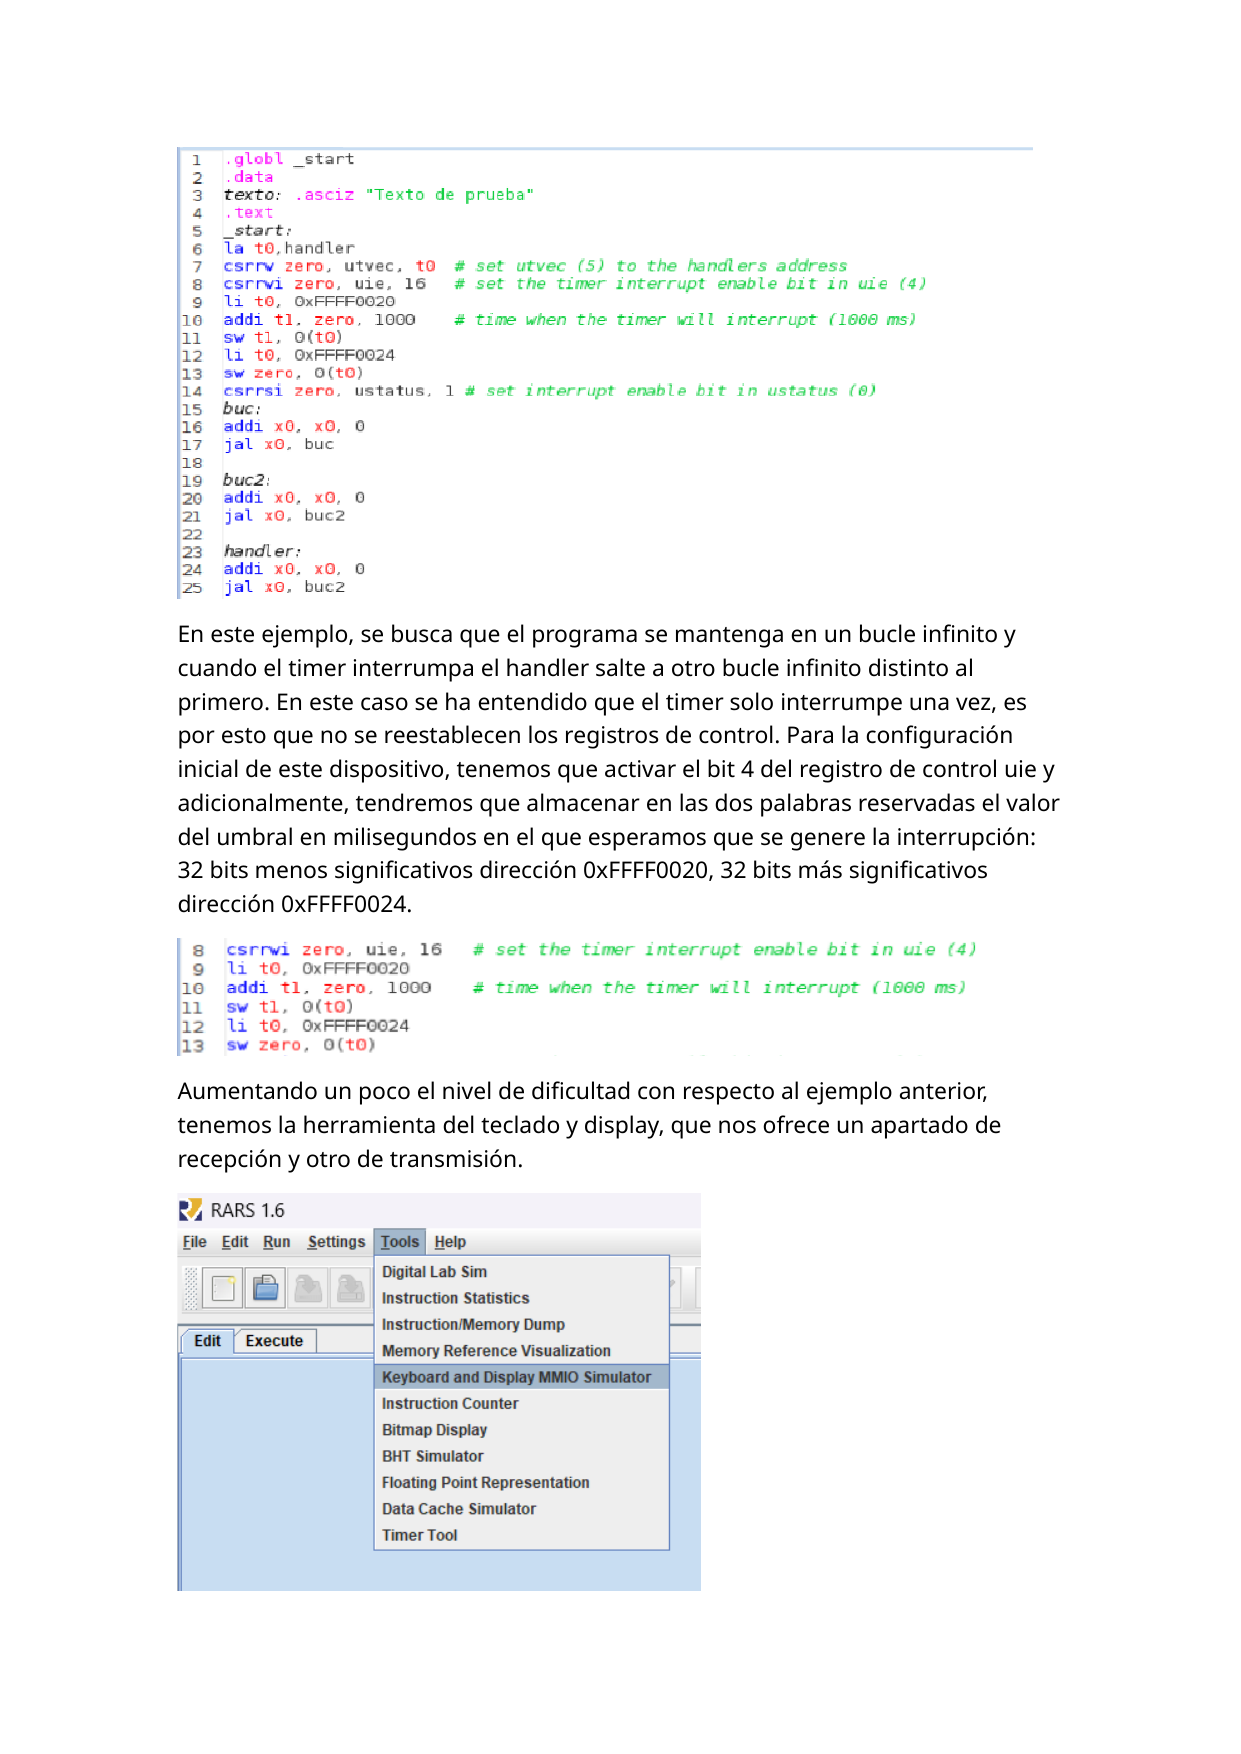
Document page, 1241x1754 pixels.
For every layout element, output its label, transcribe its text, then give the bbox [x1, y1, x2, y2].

picture [177, 938, 1092, 1056]
text En este ejemplo, se busca que el programa se mantenga en un bucle infinito y cuando el timer interrumpa el handler salte a otro bucle infinito distinto al primero. En este caso se ha entendido que el timer solo interrumpe una vez, es por esto que no se reestablecen los registros de control. Para la configuración inicial de este dispositivo, tenemos que activar el bit 4 del registro de control uie y adicionalmente, tendremos que almacenar en las dos palabras reservadas el valor del umbral en milisegundos en el que esperamos que se genere la interrupción: 32 bits menos significativos dirección 0xFFFF0020, 32 bits más significativos dirección 0xFFFF0024. [177, 618, 1063, 919]
text Aumentando un poco el nivel de dificultad con respecto al ejemplo anterior, tenemos la herramienta del teclado y display, que nos ofrece un apartado de recepción y otro de transmisión. [177, 1075, 1063, 1174]
picture [177, 1193, 701, 1591]
picture [177, 147, 1033, 599]
